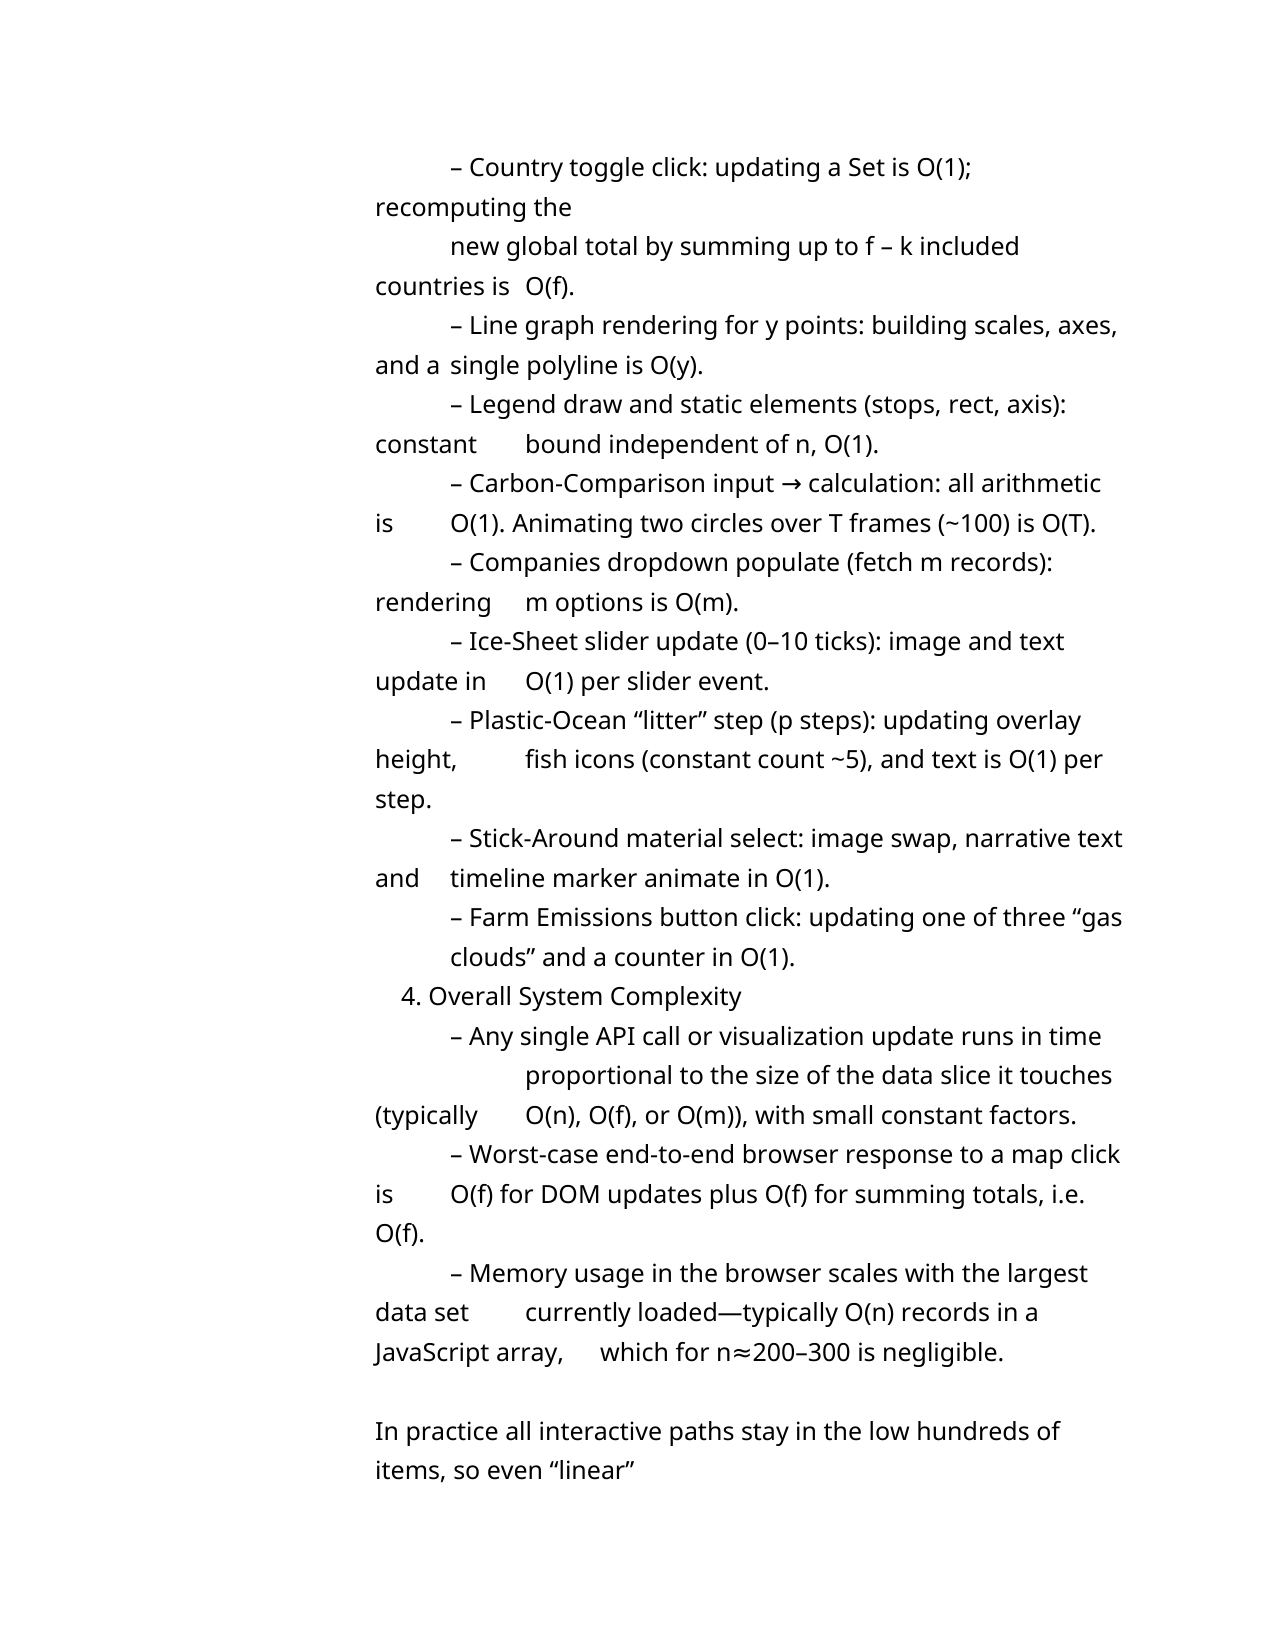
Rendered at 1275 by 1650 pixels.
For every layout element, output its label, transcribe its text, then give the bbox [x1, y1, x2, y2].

list – Plastic-Ocean “litter” step (p steps): updating overlay height, fish icons (constant count ~5), and text is O(1) per step. [375, 703, 1125, 816]
list – Line graph rendering for y points: building scales, axes, and a single polyline is O(y). [375, 308, 1125, 381]
list new global total by summing up to f – k included countries is O(f). [375, 229, 1125, 302]
list – Worst-case end-to-end browser response to a map click is O(f) for DOM updates plus O(f) for summing totals, i.e. O(f). [375, 1137, 1125, 1250]
list – Stick-Around material select: image swap, narrative text and timeline marker animate in O(1). [375, 821, 1125, 895]
list – Farm Emissions button click: updating one of three “gas clouds” and a counter in O(1). 4. Overall System Complexity [375, 900, 1125, 1013]
list – Ice-Sheet slider update (0–10 ticks): image and text update in O(1) per slider event. [375, 624, 1125, 697]
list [375, 150, 1125, 223]
list – Companies dropdown populate (fetch m records): rendering m options is O(m). [375, 545, 1125, 618]
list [375, 1255, 1125, 1487]
list – Any single API call or visualization update runs in time proportional to the size of the data slice it touches (typically O(n), O(f), or O(m)), with small constant factors. [375, 1018, 1125, 1132]
list – Carbon-Comparison input → calculation: all arithmetic is O(1). Animating two circles over T frames (~100) is O(T). [375, 466, 1125, 539]
list – Legend draw and static elements (stops, rect, axis): constant bound independent of n, O(1). [375, 387, 1125, 460]
